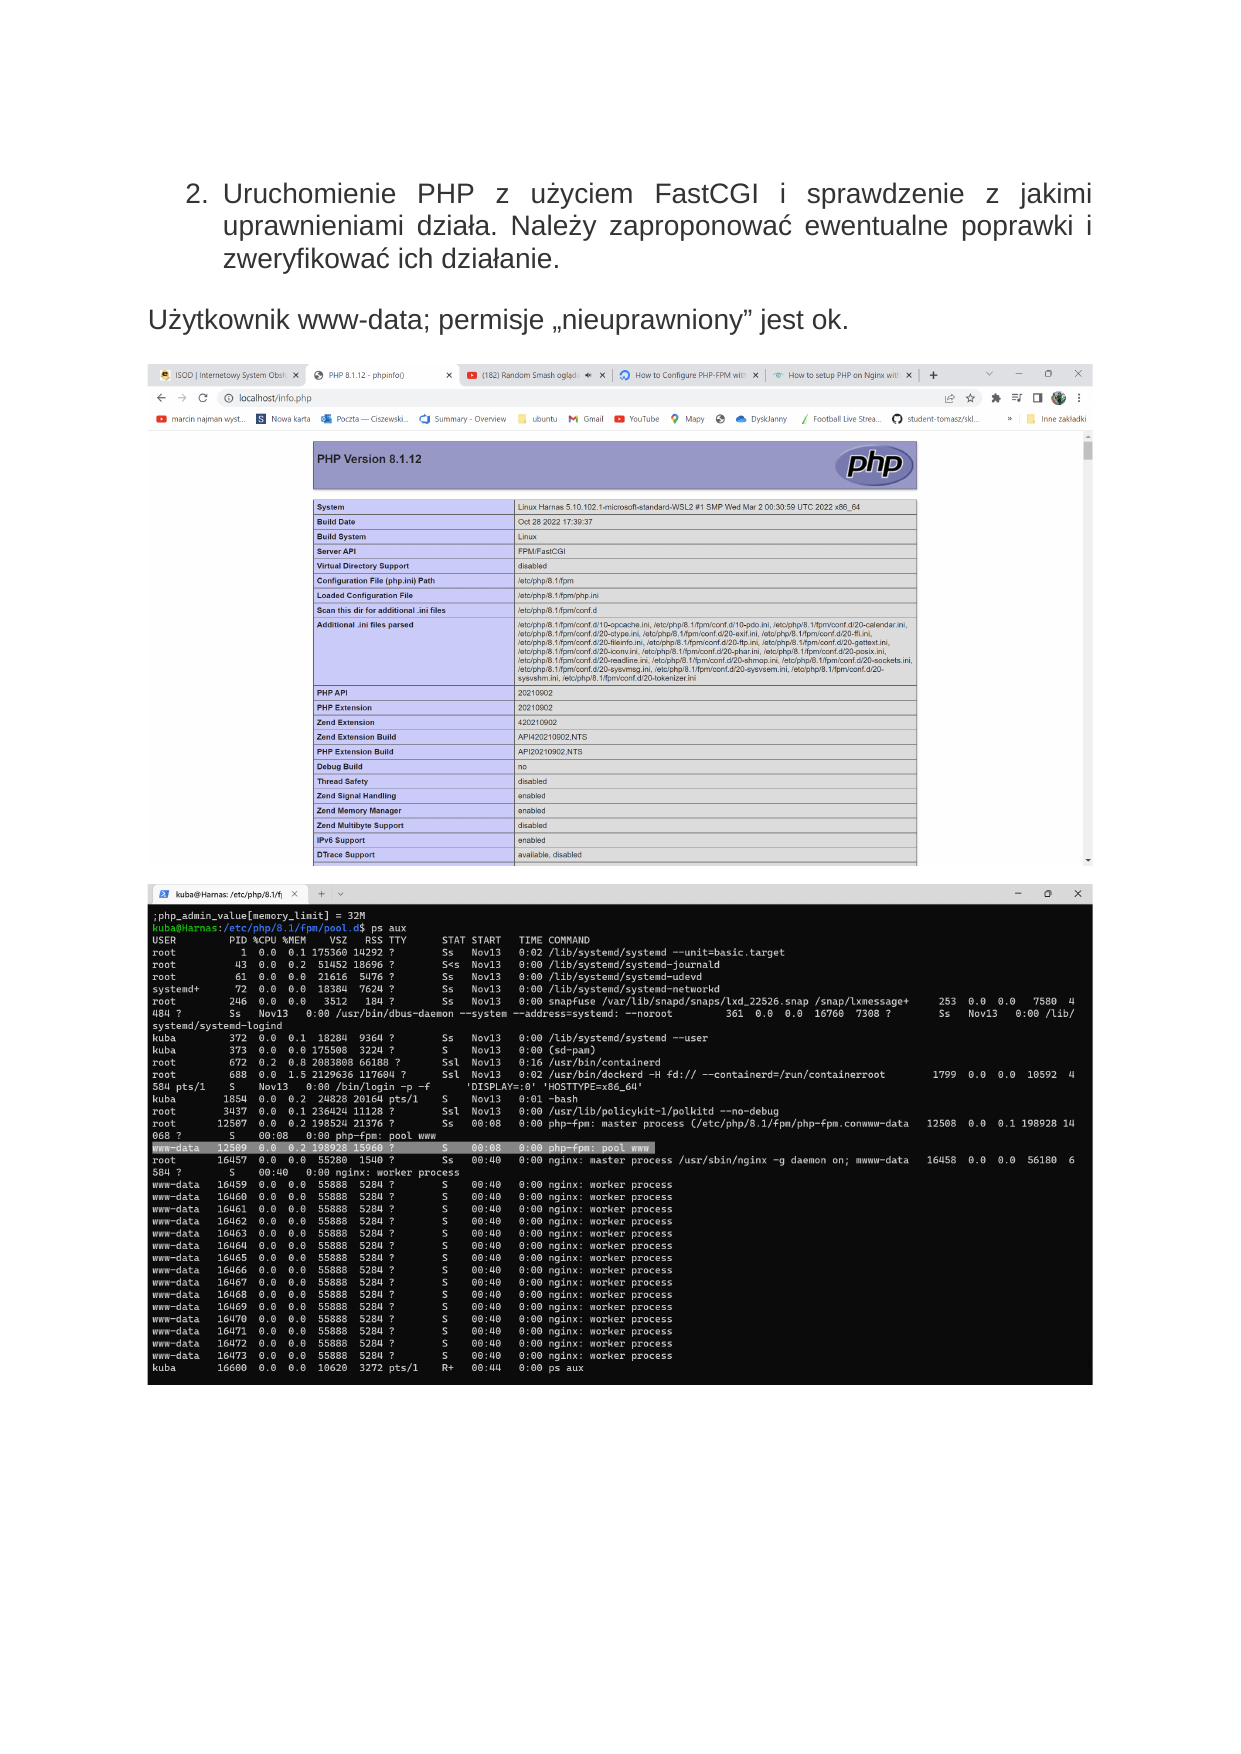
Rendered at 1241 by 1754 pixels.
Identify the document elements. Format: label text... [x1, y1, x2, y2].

list Uruchomienie PHP z użyciem FastCGI i sprawdzenie z jakimi uprawnieniami działa. Należy zaproponować ewentualne poprawki i zweryfikować ich działanie. [185, 177, 1093, 274]
picture [147, 364, 1093, 866]
text Użytkownik www-data; permisje „nieuprawniony” jest ok. [148, 303, 1093, 336]
picture [147, 884, 1093, 1385]
